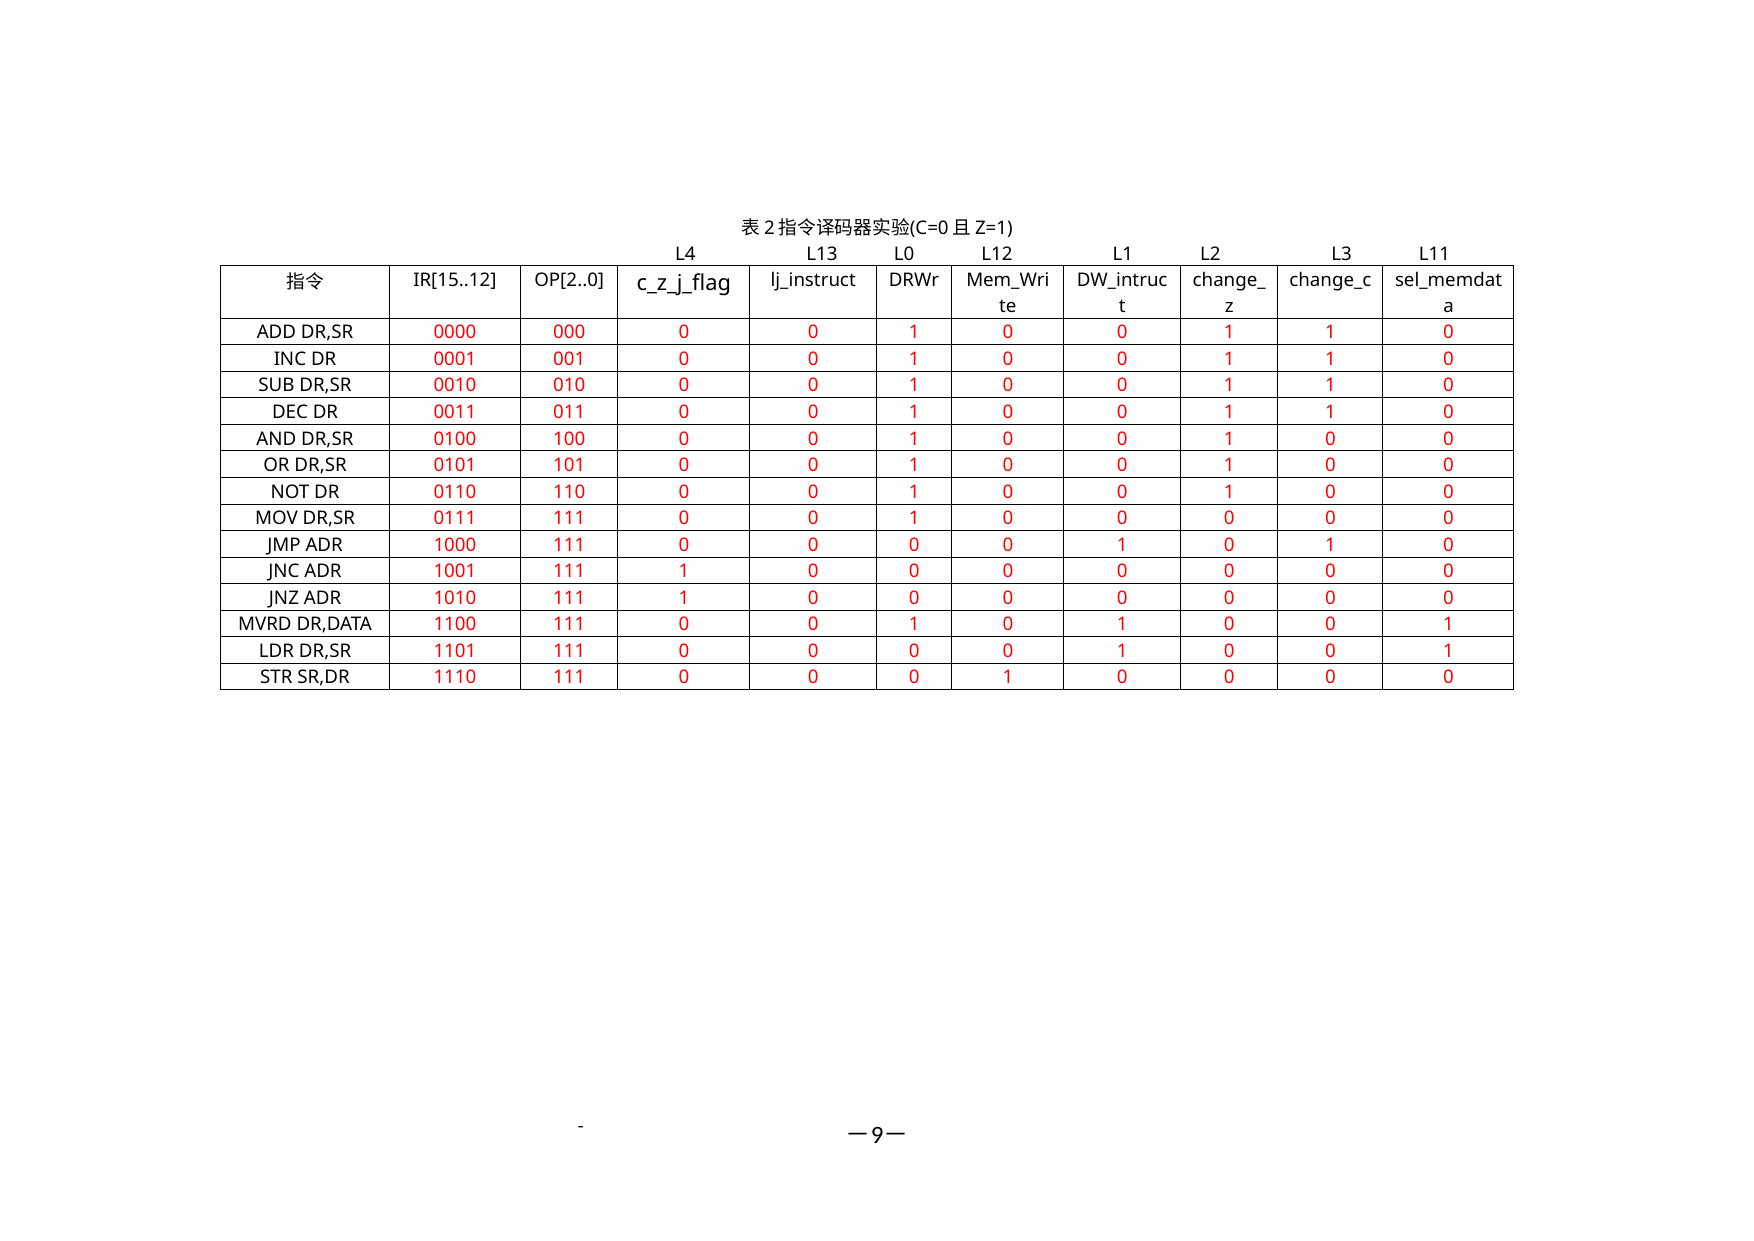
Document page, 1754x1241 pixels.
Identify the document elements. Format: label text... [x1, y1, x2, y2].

table_cell 1 [618, 584, 749, 610]
table_cell 0 [1383, 345, 1513, 371]
table_cell 111 [521, 637, 617, 663]
table_cell 0 [750, 558, 876, 583]
table_cell 000 [521, 319, 617, 344]
table_cell 0 [1278, 425, 1382, 450]
table_cell 1 [877, 478, 951, 503]
table_cell 0 [1064, 398, 1180, 424]
table_cell 0 [1181, 505, 1277, 530]
table_cell 0 [1181, 531, 1277, 557]
table_cell JMP ADR [221, 531, 389, 557]
table_cell 1010 [390, 584, 520, 610]
table_cell 0 [618, 664, 749, 689]
table_cell 0101 [390, 451, 520, 477]
table_cell 0 [750, 531, 876, 557]
table_cell 0 [952, 319, 1063, 344]
table_header change_z [1181, 266, 1277, 317]
table_cell 0111 [390, 505, 520, 530]
table_cell 1001 [390, 558, 520, 583]
table_cell STR SR,DR [221, 664, 389, 689]
table_cell JNC ADR [221, 558, 389, 583]
table_cell 0 [618, 398, 749, 424]
table_cell 111 [521, 558, 617, 583]
table_header Mem_Write [952, 266, 1063, 317]
table_cell 001 [521, 345, 617, 371]
table_cell 0110 [390, 478, 520, 503]
table_cell 0 [877, 664, 951, 689]
table_cell 1 [1278, 398, 1382, 424]
table_cell 1100 [390, 611, 520, 636]
table_cell 0 [618, 372, 749, 397]
table_cell 1 [1181, 319, 1277, 344]
table_cell 0001 [390, 345, 520, 371]
table_cell 1 [1181, 372, 1277, 397]
table_cell 0 [952, 345, 1063, 371]
table_cell 1 [1064, 637, 1180, 663]
table_cell 0 [877, 637, 951, 663]
table_cell 0 [952, 451, 1063, 477]
table_cell 1 [1064, 611, 1180, 636]
table_cell 1 [1383, 637, 1513, 663]
table_cell 0 [1383, 398, 1513, 424]
table_cell 111 [521, 611, 617, 636]
table_cell 1 [1383, 611, 1513, 636]
table_cell 0 [1383, 478, 1513, 503]
table_cell 111 [521, 505, 617, 530]
text 表2指令译码器实验(C=0且Z=1) [150, 213, 1604, 240]
table_cell 0 [1383, 505, 1513, 530]
table_cell 0 [1064, 505, 1180, 530]
table_cell 0 [618, 425, 749, 450]
table_cell 0 [952, 637, 1063, 663]
table_cell 0 [618, 531, 749, 557]
table_cell 0 [952, 478, 1063, 503]
table_cell 101 [521, 451, 617, 477]
table_cell MOV DR,SR [221, 505, 389, 530]
table_cell 0 [1278, 558, 1382, 583]
table_cell 0 [952, 372, 1063, 397]
table_cell 0 [1278, 664, 1382, 689]
table_cell 1 [877, 345, 951, 371]
table_cell JNZ ADR [221, 584, 389, 610]
table_cell 0 [750, 505, 876, 530]
table_cell 1000 [390, 531, 520, 557]
table_cell 011 [521, 398, 617, 424]
table_cell 0 [1278, 505, 1382, 530]
table_cell 1 [877, 425, 951, 450]
table_cell 1 [1278, 372, 1382, 397]
table_header lj_instruct [750, 266, 876, 317]
table_header c_z_j_flag [618, 266, 749, 317]
table_cell 0 [1064, 451, 1180, 477]
table_cell 0 [1064, 319, 1180, 344]
table_cell 1 [1278, 319, 1382, 344]
table_cell 0 [1383, 531, 1513, 557]
table_cell MVRD DR,DATA [221, 611, 389, 636]
table_cell LDR DR,SR [221, 637, 389, 663]
table_cell 0 [1278, 584, 1382, 610]
table_cell 0 [952, 505, 1063, 530]
table_cell 0 [952, 531, 1063, 557]
table_cell 0 [1383, 558, 1513, 583]
table_cell 0 [1064, 345, 1180, 371]
table_cell 1 [1181, 451, 1277, 477]
table_cell 111 [521, 664, 617, 689]
table_cell 0 [877, 531, 951, 557]
table_cell 1 [618, 558, 749, 583]
table_cell 100 [521, 425, 617, 450]
table_cell 0 [1181, 664, 1277, 689]
table_cell 0 [1064, 584, 1180, 610]
table_cell 0 [750, 345, 876, 371]
table_cell 1 [1181, 425, 1277, 450]
table_cell 0 [1064, 372, 1180, 397]
table_cell 0 [750, 319, 876, 344]
table_cell 1110 [390, 664, 520, 689]
table_cell 1 [877, 611, 951, 636]
table_cell 0 [618, 345, 749, 371]
table_cell AND DR,SR [221, 425, 389, 450]
table_header sel_memdata [1383, 266, 1513, 317]
table_header DRWr [877, 266, 951, 317]
table_cell 0 [1383, 372, 1513, 397]
table_cell 0 [1278, 637, 1382, 663]
table_cell 1 [1181, 398, 1277, 424]
table_cell 0 [750, 425, 876, 450]
table_cell 0 [750, 451, 876, 477]
table_cell 0 [750, 664, 876, 689]
table_cell 0 [1064, 478, 1180, 503]
table_cell 1 [877, 451, 951, 477]
table_cell 0000 [390, 319, 520, 344]
table_cell 0 [1181, 584, 1277, 610]
table_cell 0 [1064, 558, 1180, 583]
table_cell DEC DR [221, 398, 389, 424]
table_cell 0 [750, 611, 876, 636]
table_cell ADD DR,SR [221, 319, 389, 344]
table_cell 0 [952, 398, 1063, 424]
table_cell 1 [1278, 345, 1382, 371]
table_cell 111 [521, 531, 617, 557]
table_cell 1 [1064, 531, 1180, 557]
table_cell 0 [1383, 425, 1513, 450]
table_header change_c [1278, 266, 1382, 317]
table_cell 010 [521, 372, 617, 397]
table_cell 0 [952, 558, 1063, 583]
table_cell 0 [618, 451, 749, 477]
table_header OP[2..0] [521, 266, 617, 317]
table_cell 0 [877, 584, 951, 610]
table_cell 0 [1383, 451, 1513, 477]
table_cell 0 [1181, 558, 1277, 583]
table_cell 0 [952, 584, 1063, 610]
table_cell OR DR,SR [221, 451, 389, 477]
table_cell 0 [952, 425, 1063, 450]
table_cell 0100 [390, 425, 520, 450]
table_cell 1 [1181, 345, 1277, 371]
table_cell 0 [618, 611, 749, 636]
table_header 指令 [221, 266, 389, 317]
table_cell 0010 [390, 372, 520, 397]
table_cell 0 [618, 478, 749, 503]
table_cell 0 [618, 319, 749, 344]
table_header DW_intruct [1064, 266, 1180, 317]
table_cell 0 [750, 398, 876, 424]
table_cell 0 [1278, 451, 1382, 477]
table_cell 0 [1181, 611, 1277, 636]
table_cell 0 [952, 611, 1063, 636]
table_header IR[15..12] [390, 266, 520, 317]
table_cell 0 [750, 372, 876, 397]
table_cell 1 [952, 664, 1063, 689]
table_cell 0 [750, 478, 876, 503]
table_cell 0 [1064, 425, 1180, 450]
table_cell 111 [521, 584, 617, 610]
table_cell 0011 [390, 398, 520, 424]
table_cell 0 [618, 637, 749, 663]
table_cell 1 [877, 372, 951, 397]
table_cell 110 [521, 478, 617, 503]
table_cell 1101 [390, 637, 520, 663]
table_cell 1 [1181, 478, 1277, 503]
table_cell 1 [877, 398, 951, 424]
table_cell 0 [1278, 611, 1382, 636]
table_cell 1 [877, 319, 951, 344]
table_cell 1 [1278, 531, 1382, 557]
table_cell 0 [1383, 584, 1513, 610]
table_cell INC DR [221, 345, 389, 371]
table_cell 0 [1181, 637, 1277, 663]
table_cell 0 [1383, 319, 1513, 344]
table_cell 0 [1278, 478, 1382, 503]
table_cell NOT DR [221, 478, 389, 503]
table_cell 0 [618, 505, 749, 530]
table_cell 0 [877, 558, 951, 583]
text L4 L13 L0 L12 L1 L2 L3 L11 [631, 240, 1604, 265]
table_cell 0 [750, 584, 876, 610]
table_cell 0 [750, 637, 876, 663]
table_cell 1 [877, 505, 951, 530]
table_cell 0 [1064, 664, 1180, 689]
table_cell 0 [1383, 664, 1513, 689]
table_cell SUB DR,SR [221, 372, 389, 397]
